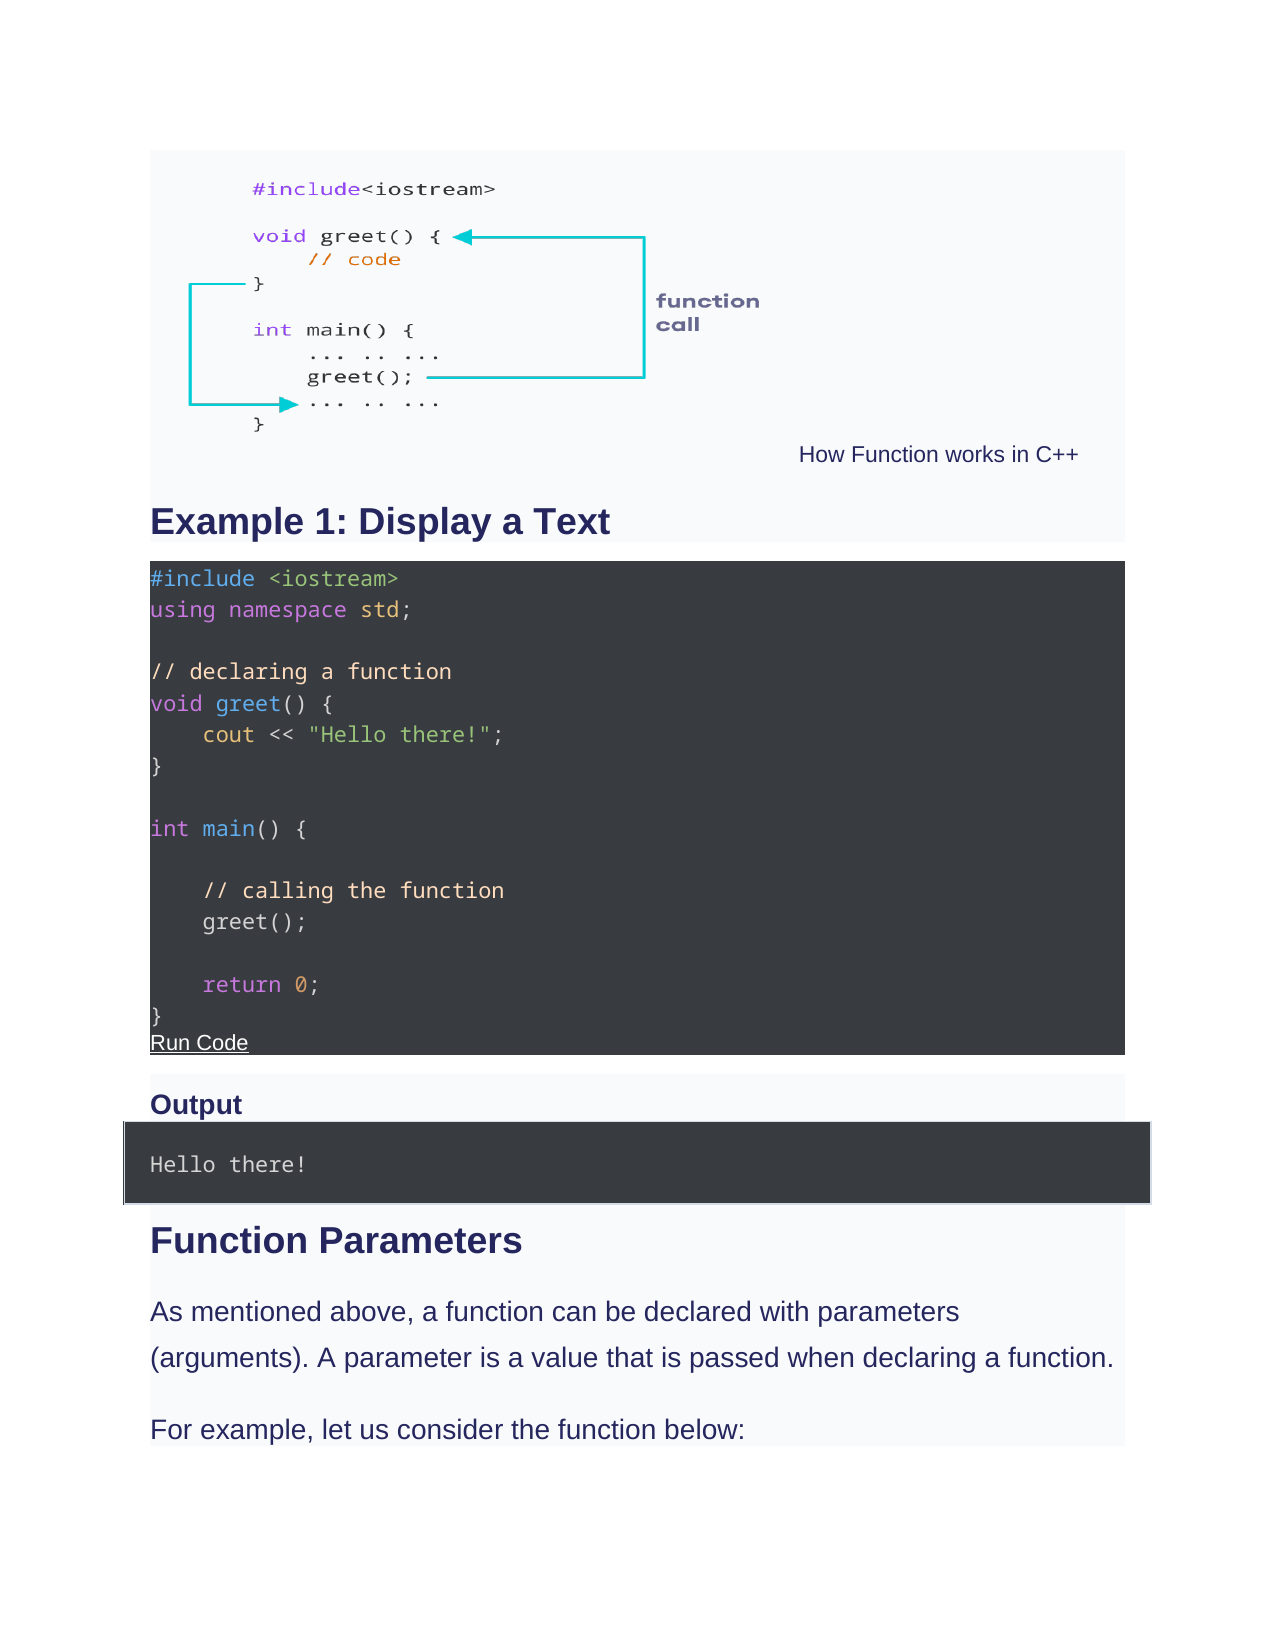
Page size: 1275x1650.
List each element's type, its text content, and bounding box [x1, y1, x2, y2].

picture [150, 150, 799, 463]
text void greet() { [150, 686, 1125, 717]
text } [150, 749, 1125, 780]
text // calling the function [150, 874, 1125, 905]
text using namespace std; [150, 592, 1125, 624]
text // declaring a function [150, 655, 1125, 686]
subtitle Example 1: Display a Text [150, 486, 1125, 542]
subtitle Function Parameters [150, 1205, 1125, 1261]
text int main() { [150, 811, 1125, 842]
text cout << "Hello there!"; [150, 717, 1125, 749]
text #include <iostream> [150, 561, 1125, 592]
text greet(); [150, 905, 1125, 936]
text As mentioned above, a function can be declared with parameters (arguments). A parameter is a value that is passed when declaring a function. [150, 1280, 1125, 1374]
text For example, let us consider the function below: [150, 1399, 1125, 1446]
text Output [150, 1074, 1125, 1121]
text return 0; [150, 967, 1125, 999]
text Hello there! [125, 1122, 1150, 1203]
text Run Code [150, 1030, 1125, 1055]
text } [150, 999, 1125, 1030]
